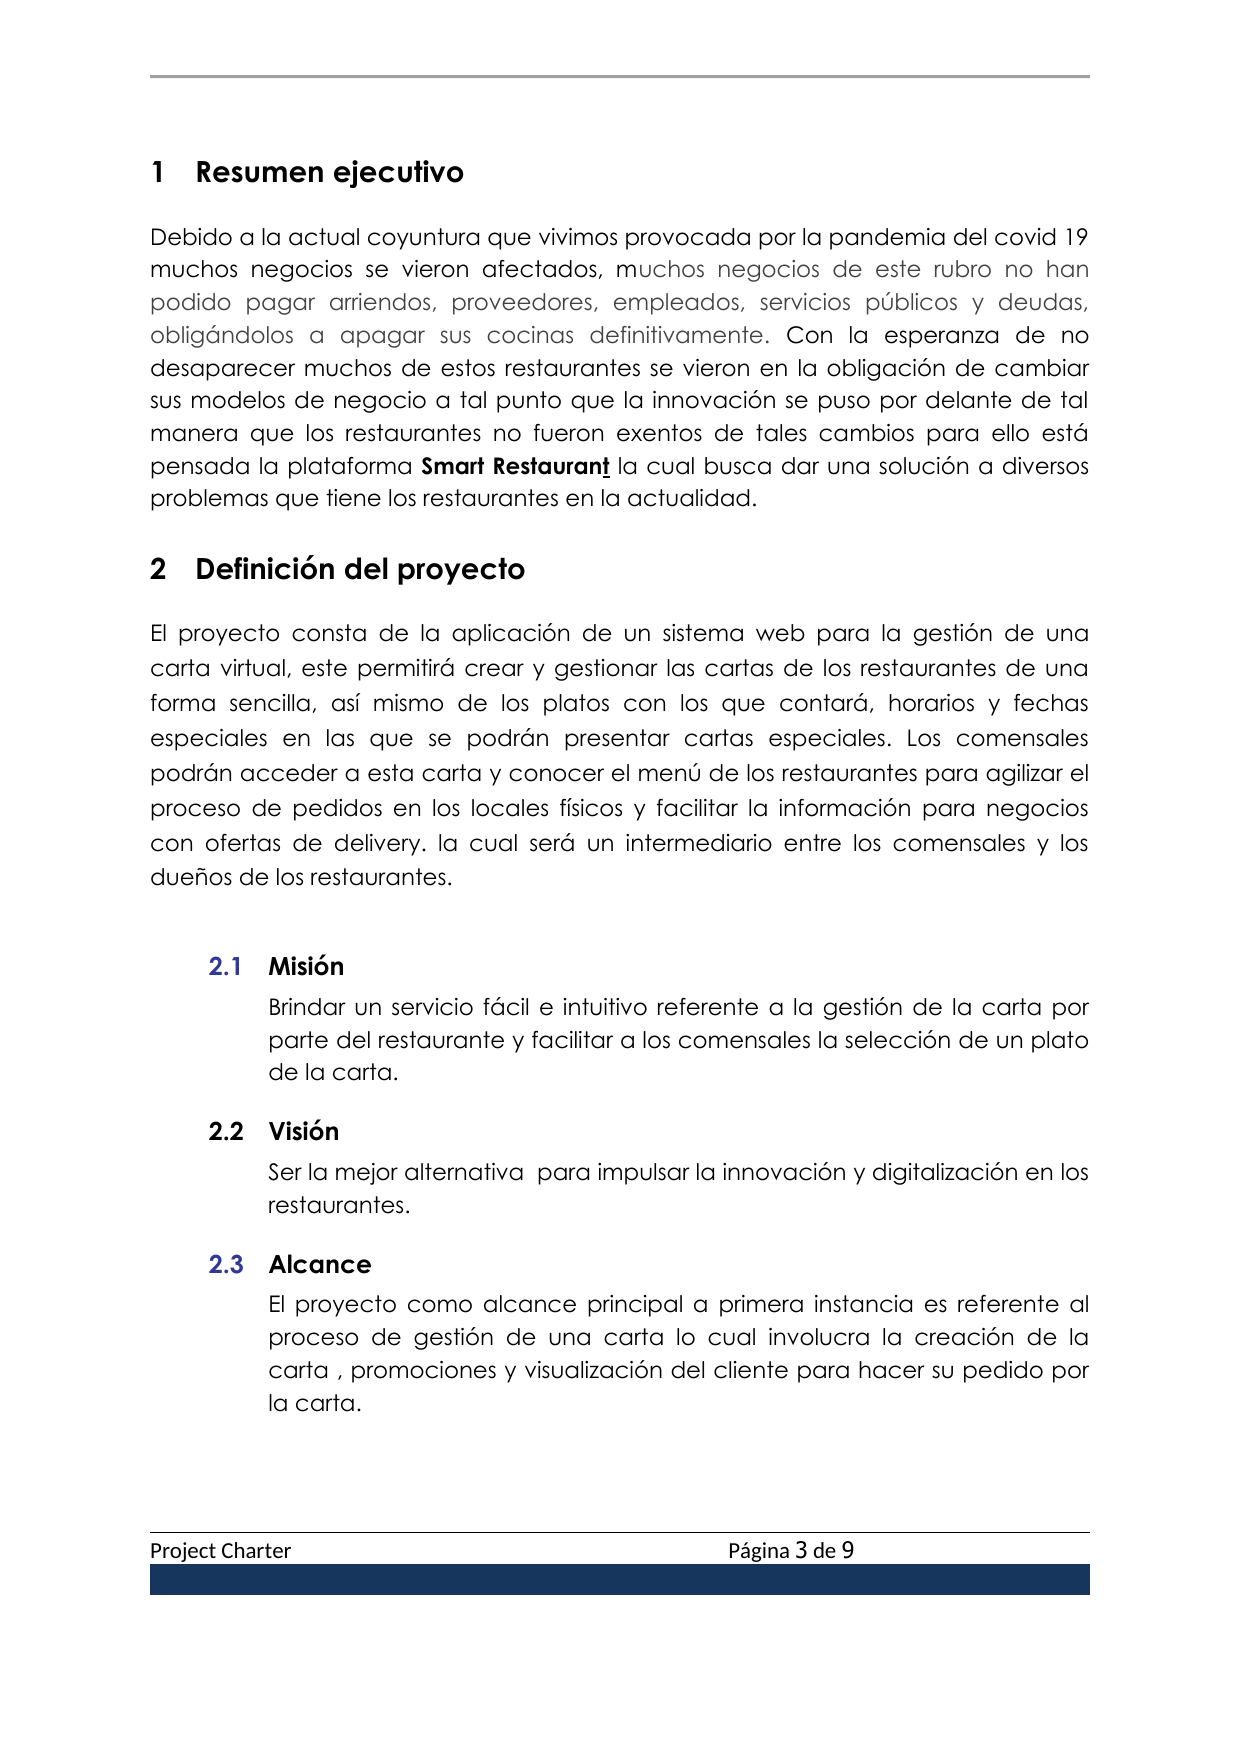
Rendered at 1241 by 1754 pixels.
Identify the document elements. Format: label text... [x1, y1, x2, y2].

text Brindar un servicio fácil e intuitivo referente a la gestión de la carta por parte del restaurante y facilitar a los comensales la selección de un plato de la carta. [268, 990, 1090, 1088]
subtitle Misión [209, 948, 1090, 983]
text Ser la mejor alternativa para impulsar la innovación y digitalización en los restaurantes. [268, 1155, 1090, 1220]
subtitle Alcance [209, 1245, 1090, 1281]
subtitle Definición del proyecto [150, 546, 1090, 588]
subtitle Visión [209, 1113, 1090, 1148]
text Debido a la actual coyuntura que vivimos provocada por la pandemia del covid 19 muchos negocios se vieron afectados, muchos negocios de este rubro no han podido pagar arriendos, proveedores, empleados, servicios públicos y deudas, obligándolos a apagar sus cocinas definitivamente. Con la esperanza de no desaparecer muchos de estos restaurantes se vieron en la obligación de cambiar sus modelos de negocio a tal punto que la innovación se puso por delante de tal manera que los restaurantes no fueron exentos de tales cambios para ello está pensada la plataforma Smart Restaurant la cual busca dar una solución a diversos problemas que tiene los restaurantes en la actualidad. [150, 219, 1090, 285]
text Debido a la actual coyuntura que vivimos provocada por la pandemia del covid 19 muchos negocios se vieron afectados, muchos negocios de este rubro no han podido pagar arriendos, proveedores, empleados, servicios públicos y deudas, obligándolos a apagar sus cocinas definitivamente. Con la esperanza de no desaparecer muchos de estos restaurantes se vieron en la obligación de cambiar sus modelos de negocio a tal punto que la innovación se puso por delante de tal manera que los restaurantes no fueron exentos de tales cambios para ello está pensada la plataforma Smart Restaurant la cual busca dar una solución a diversos problemas que tiene los restaurantes en la actualidad. [150, 317, 1090, 514]
text El proyecto consta de la aplicación de un sistema web para la gestión de una carta virtual, este permitirá crear y gestionar las cartas de los restaurantes de una forma sencilla, así mismo de los platos con los que contará, horarios y fechas especiales en las que se podrán presentar cartas especiales. Los comensales podrán acceder a esta carta y conocer el menú de los restaurantes para agilizar el proceso de pedidos en los locales físicos y facilitar la información para negocios con ofertas de delivery. la cual será un intermediario entre los comensales y los dueños de los restaurantes. [150, 616, 1090, 893]
text El proyecto como alcance principal a primera instancia es referente al proceso de gestión de una carta lo cual involucra la creación de la carta , promociones y visualización del cliente para hacer su pedido por la carta. [268, 1287, 1090, 1418]
subtitle Resumen ejecutivo [150, 150, 1090, 192]
